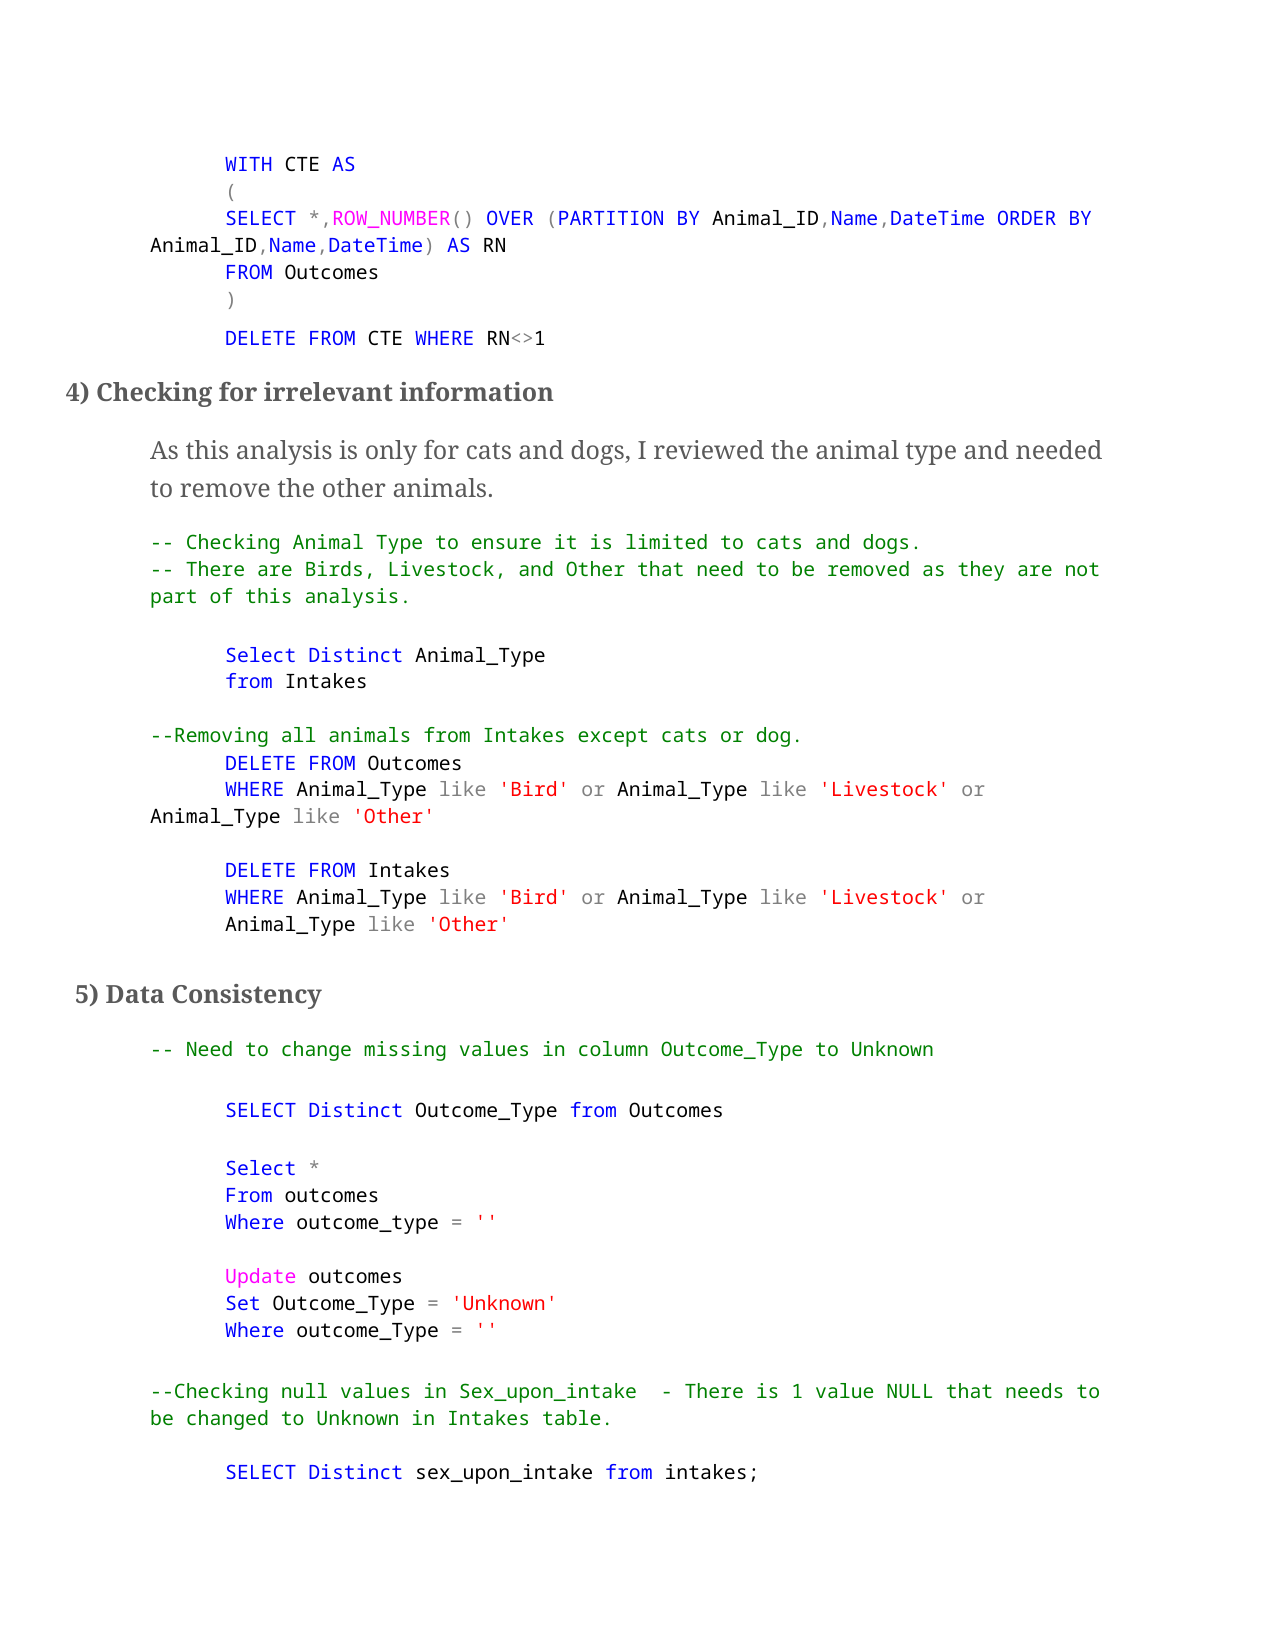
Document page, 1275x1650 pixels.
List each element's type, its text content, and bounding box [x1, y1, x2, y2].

text DELETE FROM Outcomes [150, 749, 1125, 776]
text As this analysis is only for cats and dogs, I reviewed the animal type and needed to remove the other animals. [150, 433, 1125, 504]
text Select * [150, 1154, 1125, 1182]
text -- Need to change missing values in column Outcome_Type to Unknown [150, 1035, 1125, 1062]
text WHERE Animal_Type like 'Bird' or Animal_Type like 'Livestock' or Animal_Type like 'Other' [225, 884, 1125, 938]
text 4) Checking for irrelevant information [66, 375, 1125, 409]
text DELETE FROM CTE WHERE RN<>1 [150, 324, 1125, 351]
text SELECT *,ROW_NUMBER() OVER (PARTITION BY Animal_ID,Name,DateTime ORDER BY Animal_ID,Name,DateTime) AS RN [150, 204, 1125, 258]
text ) [150, 285, 1125, 312]
text --Checking null values in Sex_upon_intake - There is 1 value NULL that needs to be changed to Unknown in Intakes table. [150, 1377, 1125, 1431]
text 5) Data Consistency [75, 977, 1125, 1011]
text FROM Outcomes [150, 258, 1125, 285]
text Where outcome_type = '' [150, 1208, 1125, 1236]
text From outcomes [150, 1182, 1125, 1208]
text WITH CTE AS [150, 150, 1125, 177]
text DELETE FROM Intakes [150, 857, 1125, 884]
text Set Outcome_Type = 'Unknown' [150, 1289, 1125, 1316]
text SELECT Distinct sex_upon_intake from intakes; [150, 1458, 1125, 1485]
text WHERE Animal_Type like 'Bird' or Animal_Type like 'Livestock' or Animal_Type like 'Other' [150, 776, 1125, 830]
text ( [150, 177, 1125, 204]
text Select Distinct Animal_Type [150, 641, 1125, 668]
text --Removing all animals from Intakes except cats or dog. [150, 722, 1125, 749]
text from Intakes [150, 668, 1125, 695]
text -- Checking Animal Type to ensure it is limited to cats and dogs. [150, 529, 1125, 556]
text SELECT Distinct Outcome_Type from Outcomes [150, 1096, 1125, 1123]
text -- There are Birds, Livestock, and Other that need to be removed as they are not part of this analysis. [150, 556, 1125, 609]
text Update outcomes [150, 1262, 1125, 1289]
text Where outcome_Type = '' [150, 1316, 1125, 1343]
